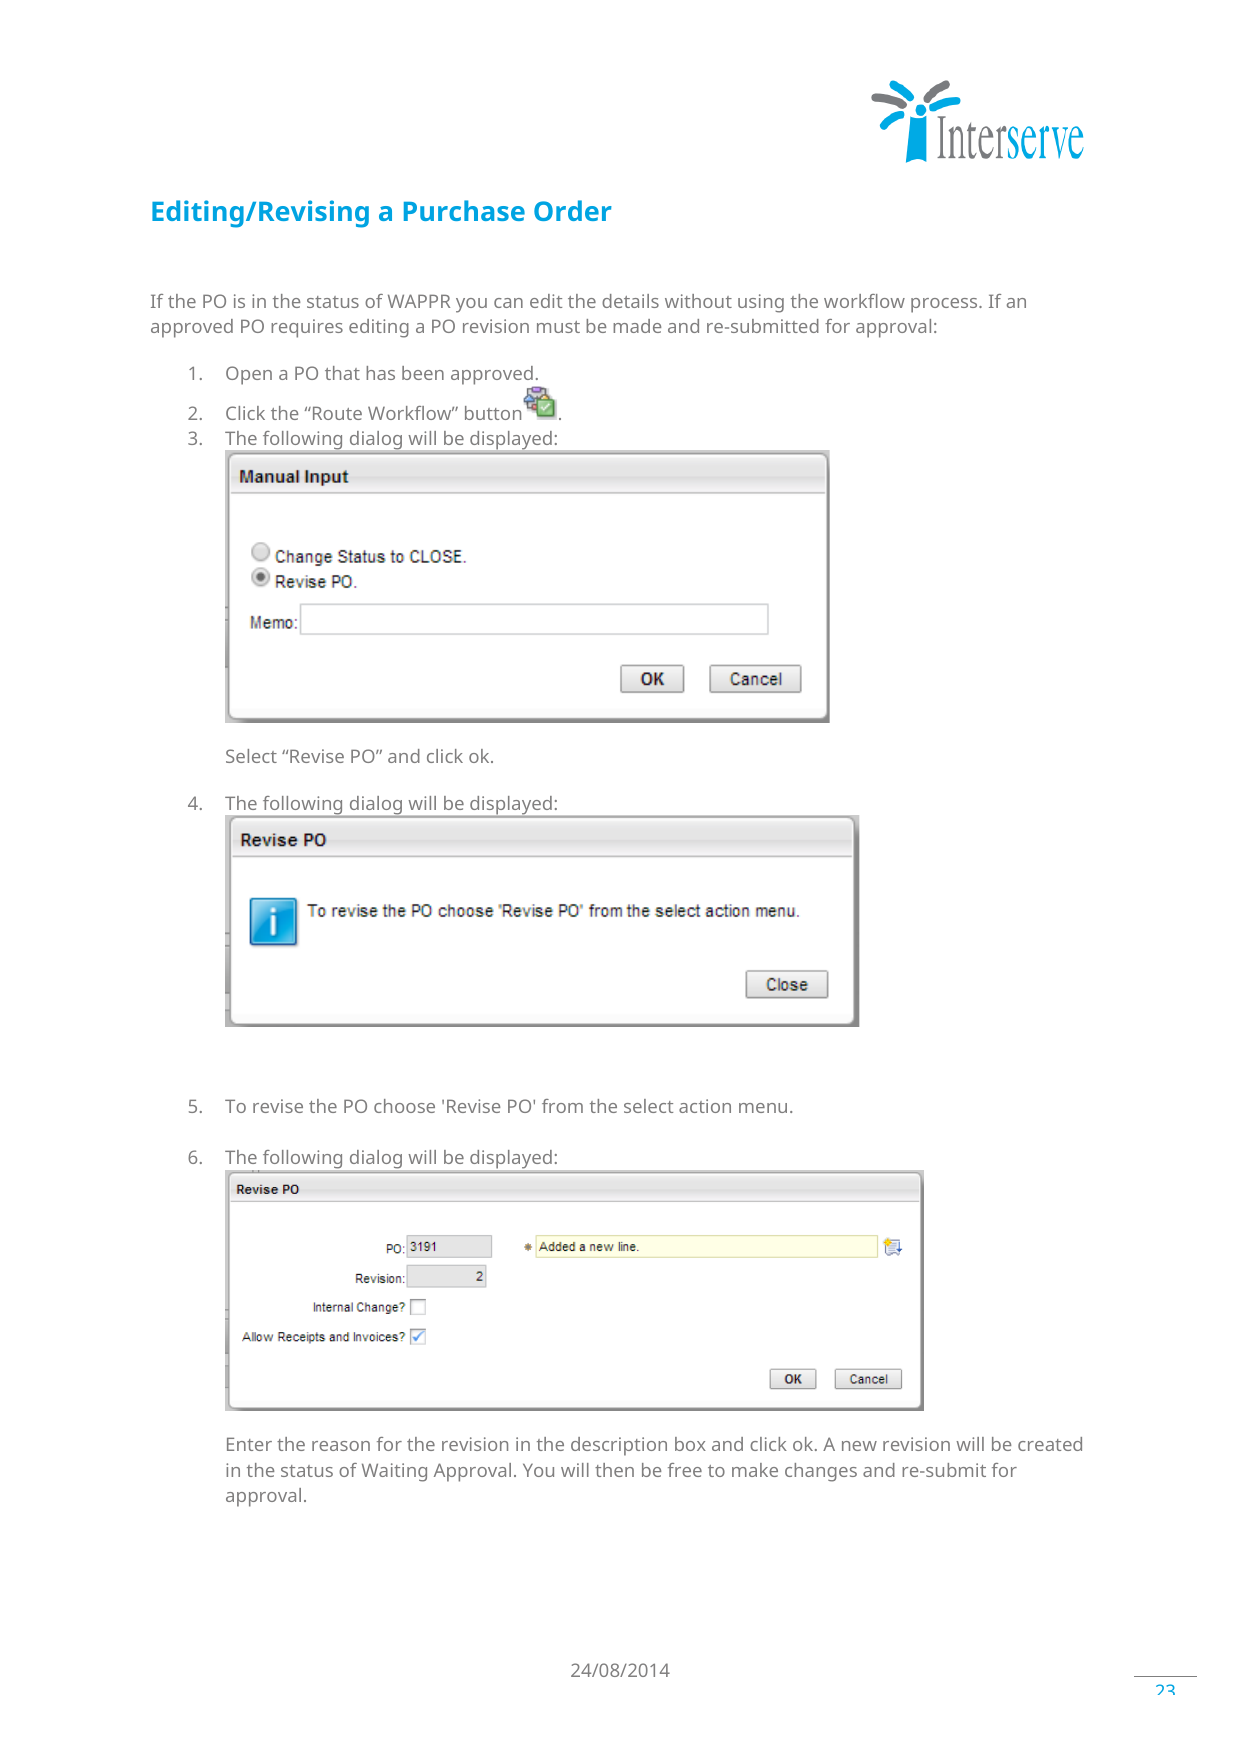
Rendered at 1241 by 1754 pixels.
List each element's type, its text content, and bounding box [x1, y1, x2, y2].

text Select “Revise PO” and click ok. [225, 743, 1090, 769]
picture [865, 71, 1091, 172]
text Enter the reason for the revision in the description box and click ok. A new revision will be created in the status of Waiting Approval. You will then be free to make changes and re-submit for approval. [225, 1432, 1090, 1508]
picture [225, 450, 830, 723]
list Click the “Route Workflow” button. [187, 386, 1090, 425]
picture [522, 385, 558, 420]
picture [225, 815, 860, 1027]
picture [225, 1170, 924, 1411]
list To revise the PO choose 'Revise PO' from the select action menu. [187, 1093, 1090, 1119]
list Open a PO that has been approved. [187, 360, 1090, 386]
text If the PO is in the status of WAPPR you can edit the details without using the workflow process. If an approved PO requires editing a PO revision must be made and re-submitted for approval: [150, 288, 1090, 339]
subtitle Editing/Revising a Purchase Order [150, 192, 1090, 229]
